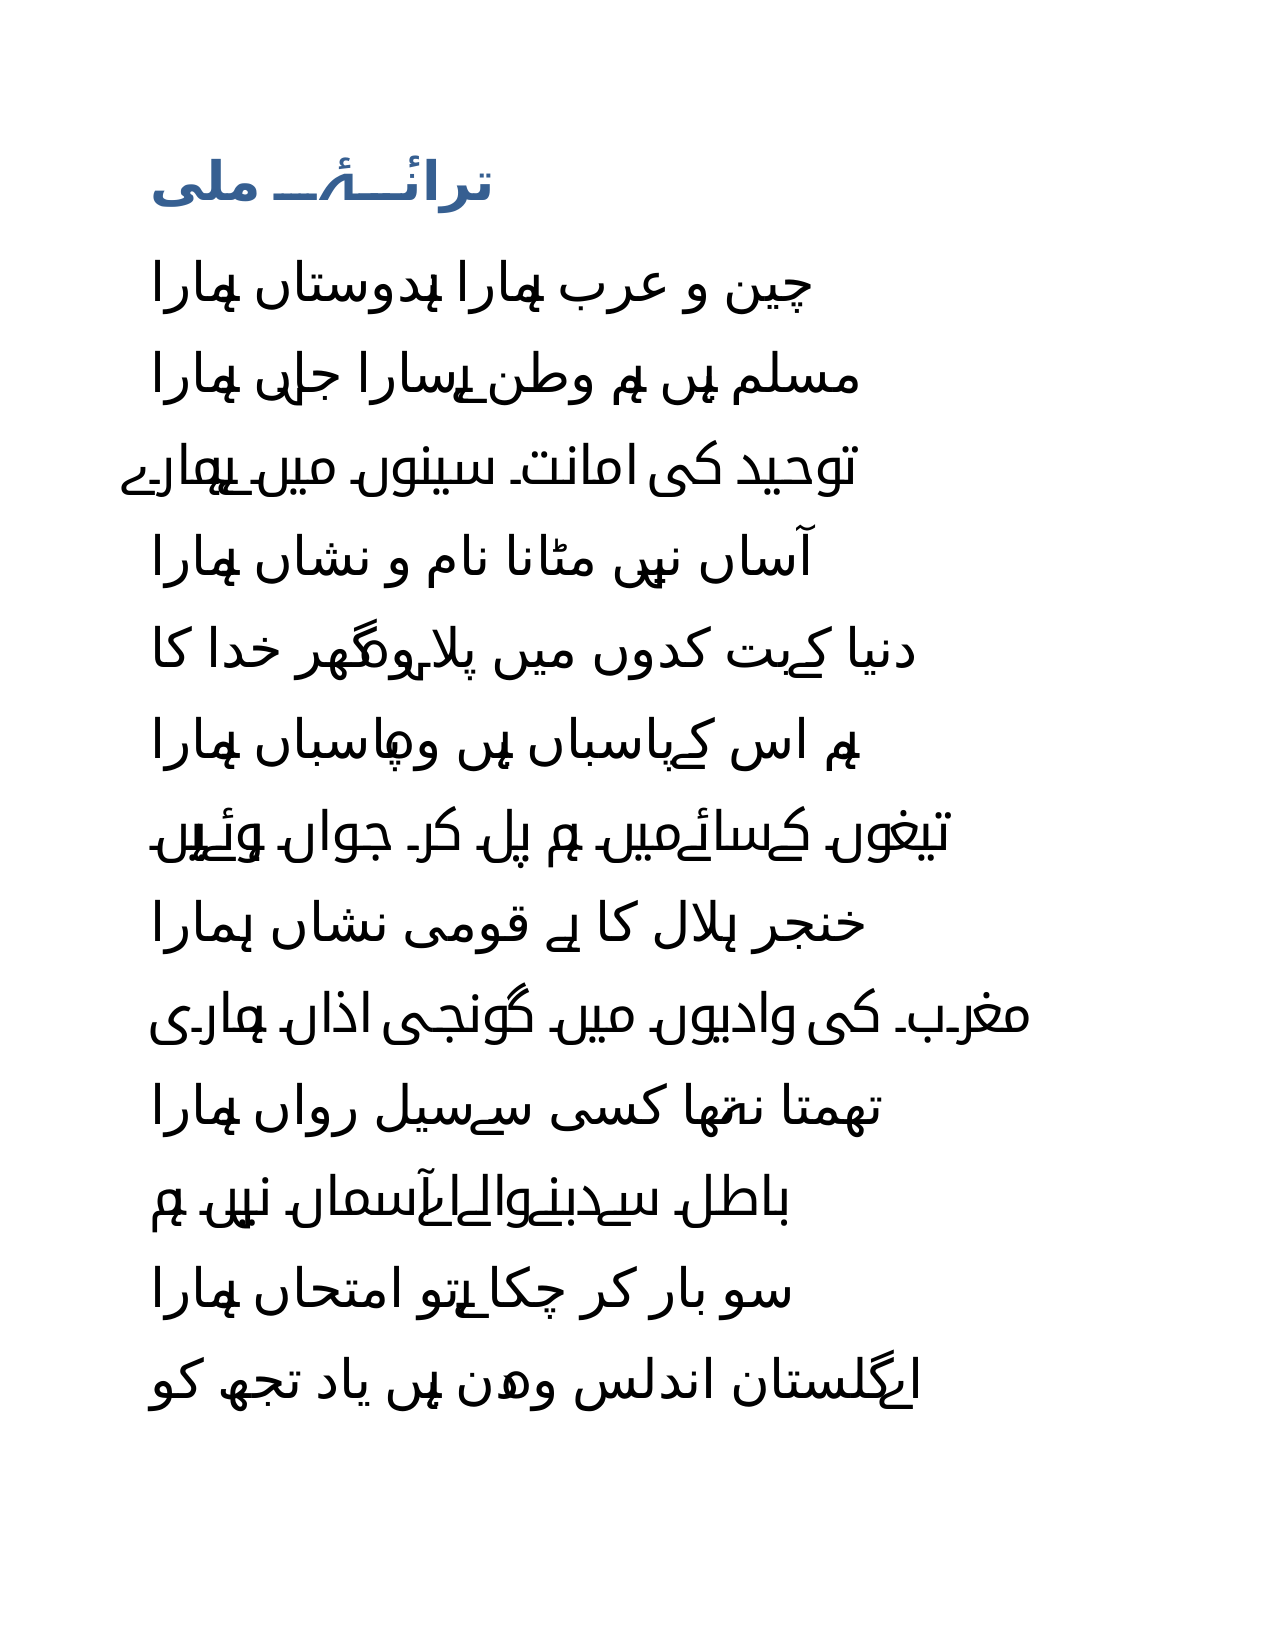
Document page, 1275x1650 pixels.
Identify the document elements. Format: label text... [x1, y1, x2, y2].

text خنجر ہلال کا ہے قومی نشاں ہمارا [150, 891, 1125, 953]
text اے گلستان اندلس وہ دن ہیں یاد تجھ کو [150, 1348, 1125, 1411]
text مغرب کی وادیوں میں گونجی اذاں ہماری [150, 982, 1125, 1045]
text مسلم ہیں ہم وطن ہے سارا جہاں ہمارا [150, 342, 1125, 404]
subtitle ترانۂ ملی [150, 150, 1125, 212]
text چین و عرب ہمارا ہندوستاں ہمارا [150, 251, 1125, 313]
text باطل سے دبنے والے اے آسماں نہیں ہم [150, 1165, 1125, 1228]
text تیغوں کے سائے میں ہم پل کر جواں ہوئے ہیں [150, 799, 1125, 862]
text توحید کی امانت سینوں میں ہے ہمارے [150, 434, 1125, 496]
text ہم اس کے پاسباں ہیں وہ پاسباں ہمارا [150, 708, 1125, 770]
text سو بار کر چکا ہے تو امتحاں ہمارا [150, 1257, 1125, 1319]
text آساں نہیں مٹانا نام و نشاں ہمارا [150, 525, 1125, 587]
text تھمتا نہ تھا کسی سے سیل رواں ہمارا [150, 1074, 1125, 1136]
text دنیا کے بت کدوں میں پہلا وہ گھر خدا کا [150, 617, 1125, 679]
